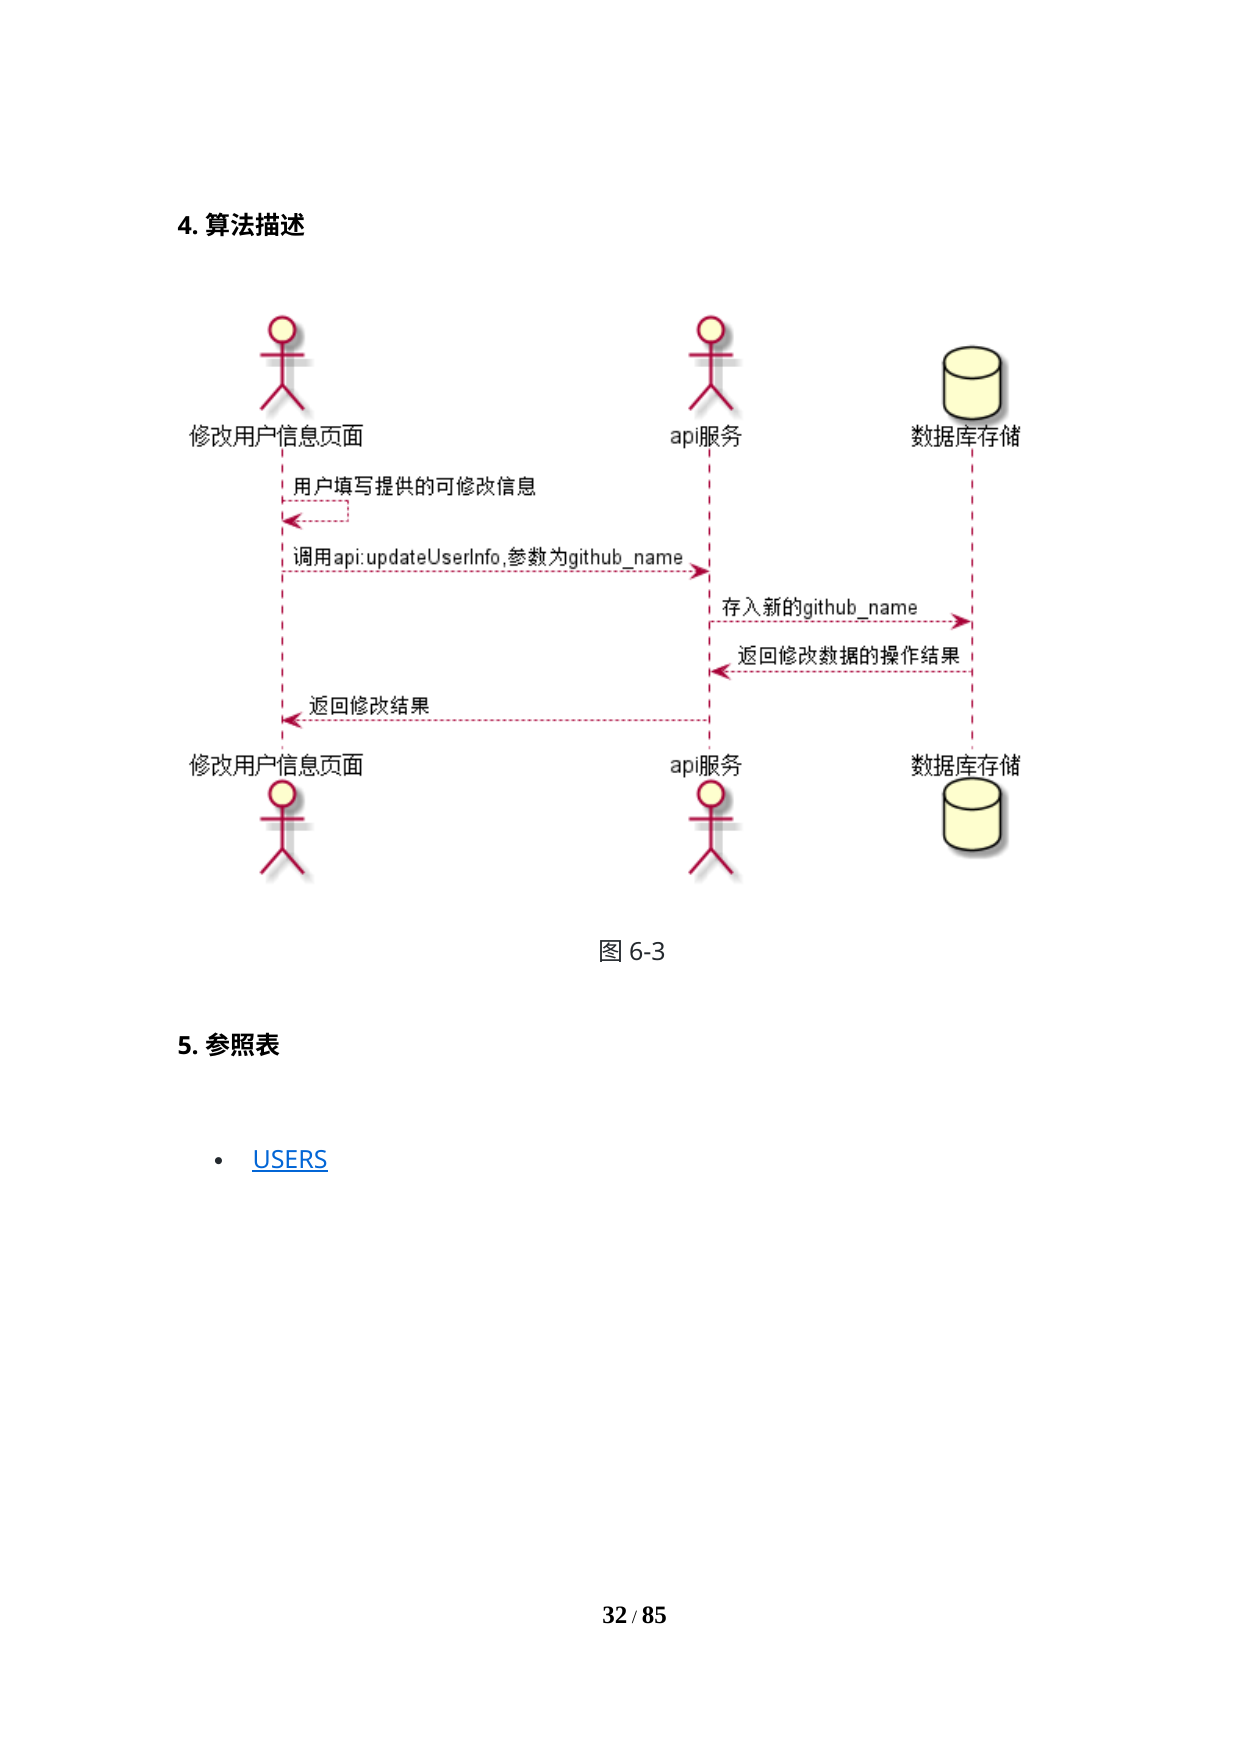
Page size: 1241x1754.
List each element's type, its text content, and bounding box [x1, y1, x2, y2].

subtitle 5. 参照表 [177, 1011, 1087, 1076]
picture [177, 310, 1039, 889]
subtitle 4. 算法描述 [177, 191, 1087, 256]
text 图 6-3 [177, 917, 1087, 982]
list USERS [215, 1126, 1087, 1191]
